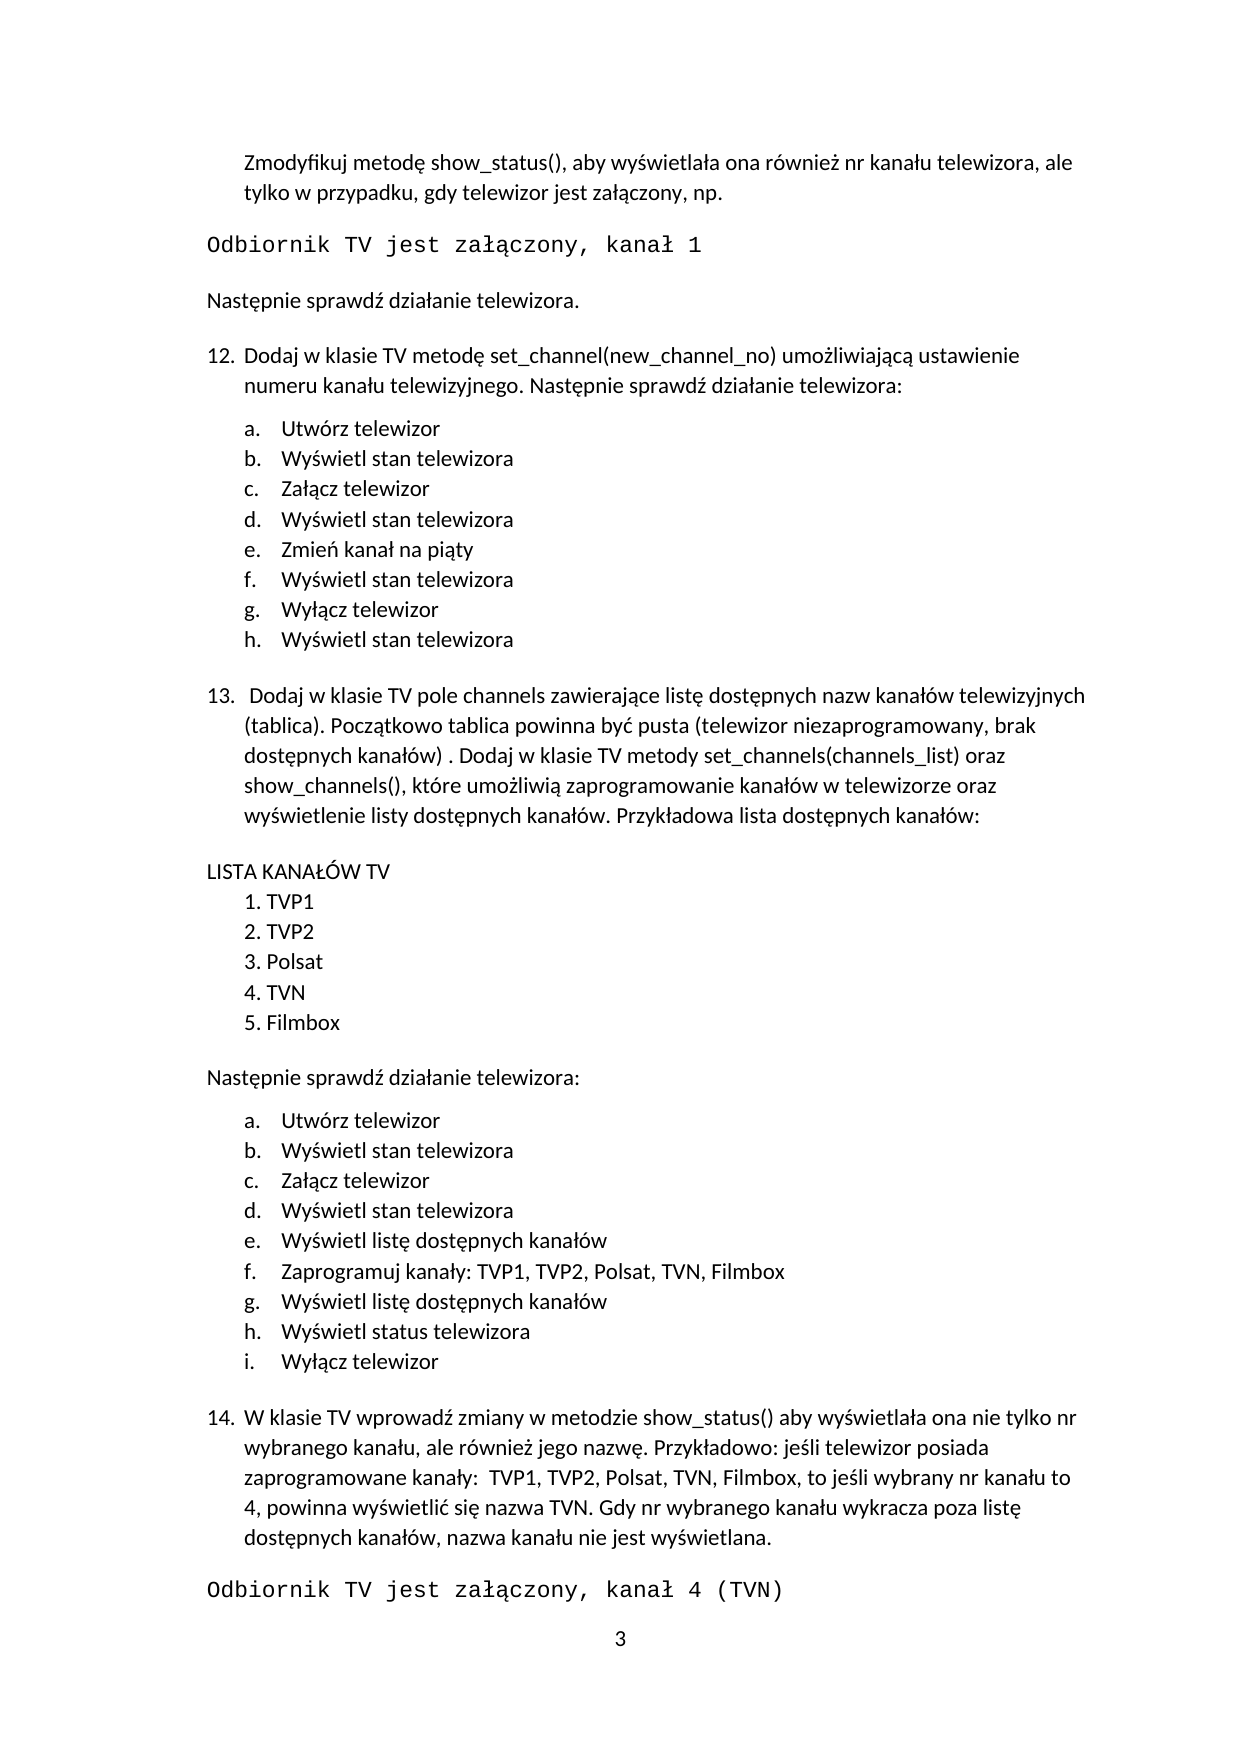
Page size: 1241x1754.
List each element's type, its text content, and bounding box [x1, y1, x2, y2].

list Wyświetl stan telewizora [244, 444, 1093, 472]
list Wyświetl stan telewizora [244, 626, 1093, 653]
list W klasie TV wprowadź zmiany w metodzie show_status() aby wyświetlała ona nie tylko nr wybranego kanału, ale również jego nazwę. Przykładowo: jeśli telewizor posiada zaprogramowane kanały: TVP1, TVP2, Polsat, TVN, Filmbox, to jeśli wybrany nr kanału to 4, powinna wyświetlić się nazwa TVN. Gdy nr wybranego kanału wykracza poza listę dostępnych kanałów, nazwa kanału nie jest wyświetlana. [207, 1403, 1093, 1551]
list Wyświetl stan telewizora [244, 565, 1093, 593]
list Wyłącz telewizor [244, 595, 1093, 623]
list Wyświetl stan telewizora [244, 505, 1093, 533]
list Wyświetl status telewizora [244, 1317, 1093, 1345]
list Zaprogramuj kanały: TVP1, TVP2, Polsat, TVN, Filmbox [244, 1257, 1093, 1285]
list Następnie sprawdź działanie telewizora. [207, 286, 1093, 314]
list LISTA KANAŁÓW TV 1. TVP1 2. TVP2 3. Polsat 4. TVN 5. Filmbox [207, 857, 1093, 1036]
list Odbiornik TV jest załączony, kanał 4 (TVN) [207, 1579, 1093, 1604]
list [207, 148, 1093, 206]
list Następnie sprawdź działanie telewizora: [207, 1063, 1093, 1091]
list Zmień kanał na piąty [244, 535, 1093, 563]
list Wyświetl stan telewizora [244, 1196, 1093, 1224]
list Wyświetl stan telewizora [244, 1136, 1093, 1164]
list Wyłącz telewizor [244, 1347, 1093, 1375]
list Dodaj w klasie TV metodę set_channel(new_channel_no) umożliwiającą ustawienie numeru kanału telewizyjnego. Następnie sprawdź działanie telewizora: [207, 341, 1093, 399]
list Utwórz telewizor [244, 1106, 1093, 1134]
list Utwórz telewizor [244, 414, 1093, 442]
list Dodaj w klasie TV pole channels zawierające listę dostępnych nazw kanałów telewizyjnych (tablica). Początkowo tablica powinna być pusta (telewizor niezaprogramowany, brak dostępnych kanałów) . Dodaj w klasie TV metody set_channels(channels_list) oraz show_channels(), które umożliwią zaprogramowanie kanałów w telewizorze oraz wyświetlenie listy dostępnych kanałów. Przykładowa lista dostępnych kanałów: [207, 681, 1093, 829]
list Odbiornik TV jest załączony, kanał 1 [207, 233, 1093, 259]
list Załącz telewizor [244, 474, 1093, 502]
list Wyświetl listę dostępnych kanałów [244, 1227, 1093, 1254]
list Wyświetl listę dostępnych kanałów [244, 1287, 1093, 1315]
list Załącz telewizor [244, 1166, 1093, 1194]
